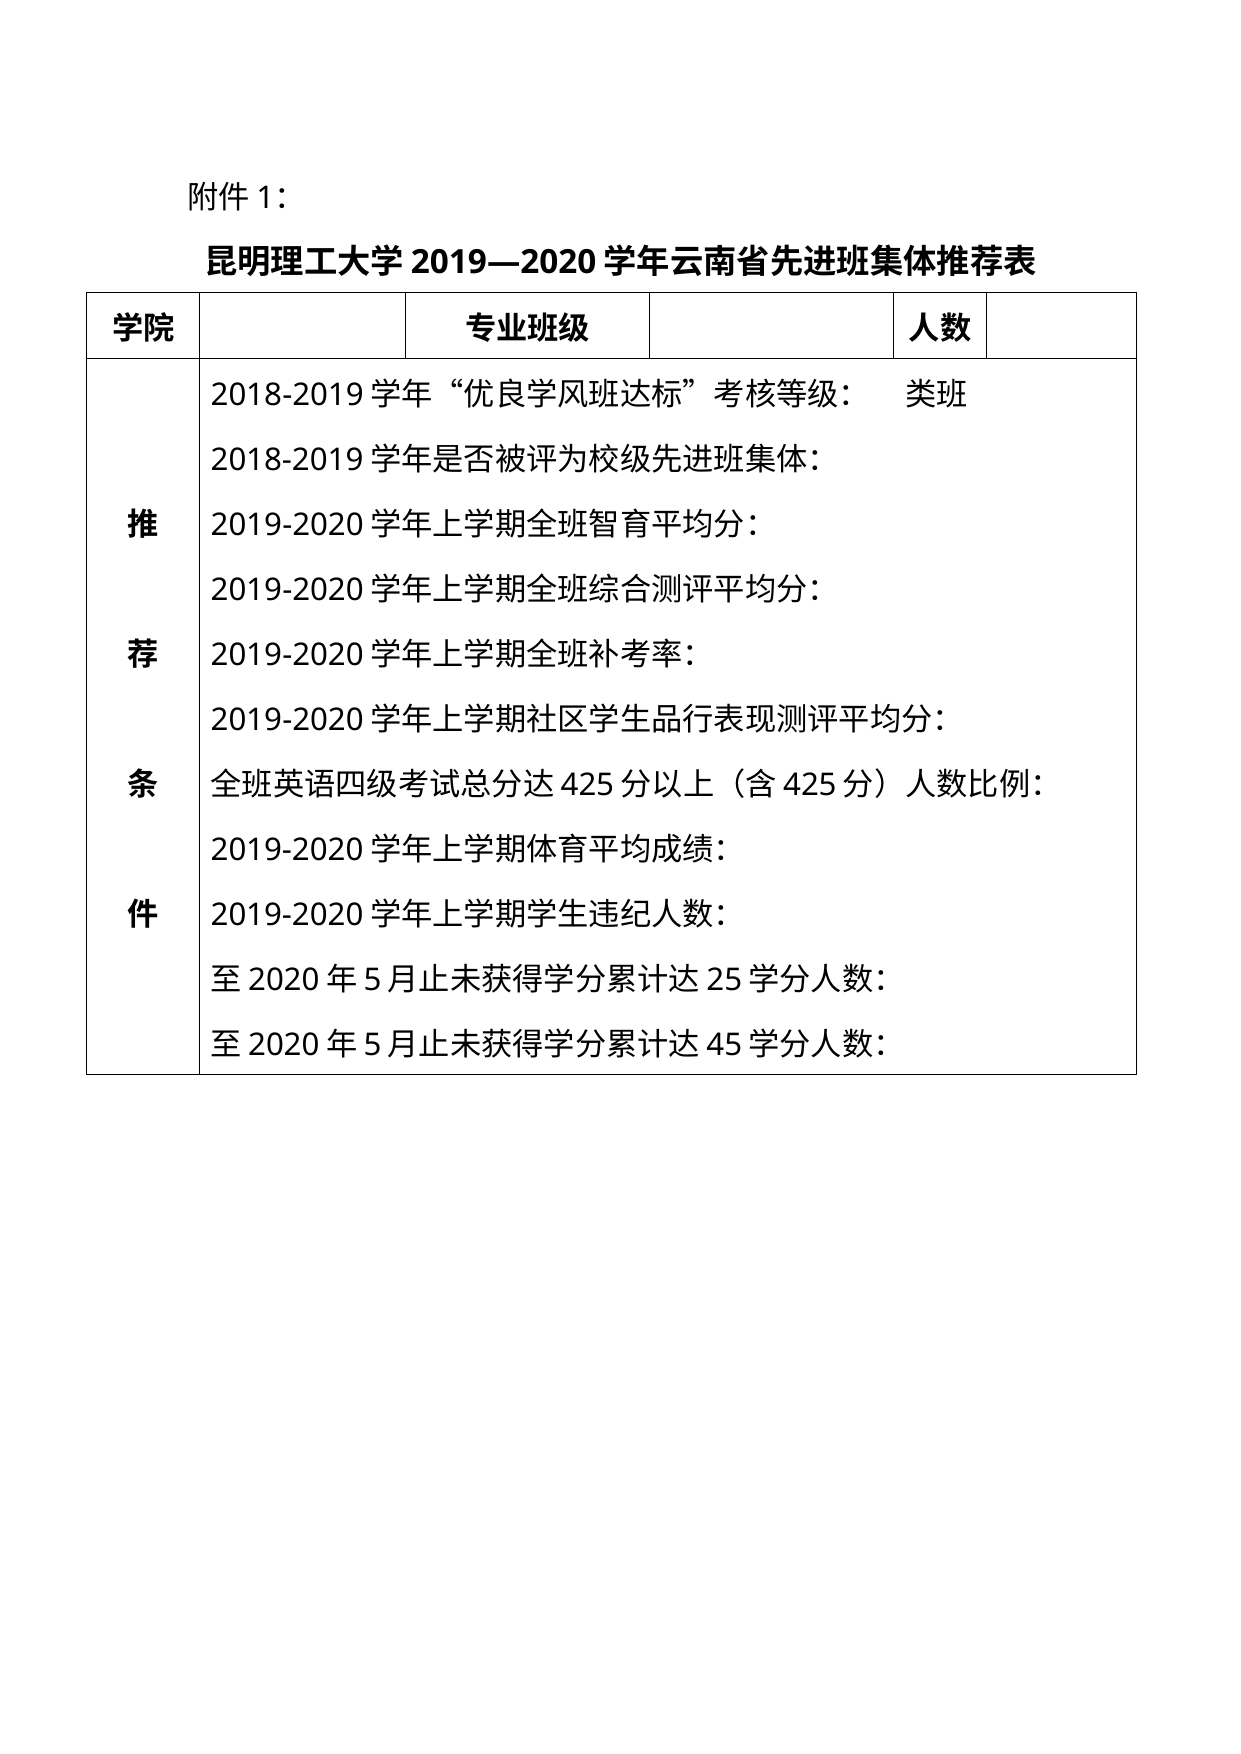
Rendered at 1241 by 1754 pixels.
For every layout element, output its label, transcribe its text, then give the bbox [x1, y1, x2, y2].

table_header 人数 [894, 293, 986, 358]
table_header 专业班级 [406, 293, 649, 358]
table_header [650, 293, 893, 358]
table_header [200, 293, 405, 358]
table_cell 推 荐 条 件 [87, 359, 199, 1074]
table_header 学院 [87, 293, 199, 358]
table_cell 2018-2019学年“优良学风班达标”考核等级： 类班 2018-2019学年是否被评为校级先进班集体： 2019-2020学年上学期全班智育平均分： 2019-2020学年上学期全班综合测评平均分： 2019-2020学年上学期全班补考率： 2019-2020学年上学期社区学生品行表现测评平均分： 全班英语四级考试总分达425分以上（含425分）人数比例： 2019-2020学年上学期体育平均成绩： 2019-2020学年上学期学生违纪人数： 至2020年5月止未获得学分累计达25学分人数： 至2020年5月止未获得学分累计达45学分人数： [200, 359, 1136, 1074]
text 昆明理工大学2019—2020学年云南省先进班集体推荐表 [187, 227, 1053, 292]
table_header [987, 293, 1136, 358]
text 附件1： [187, 162, 1053, 227]
